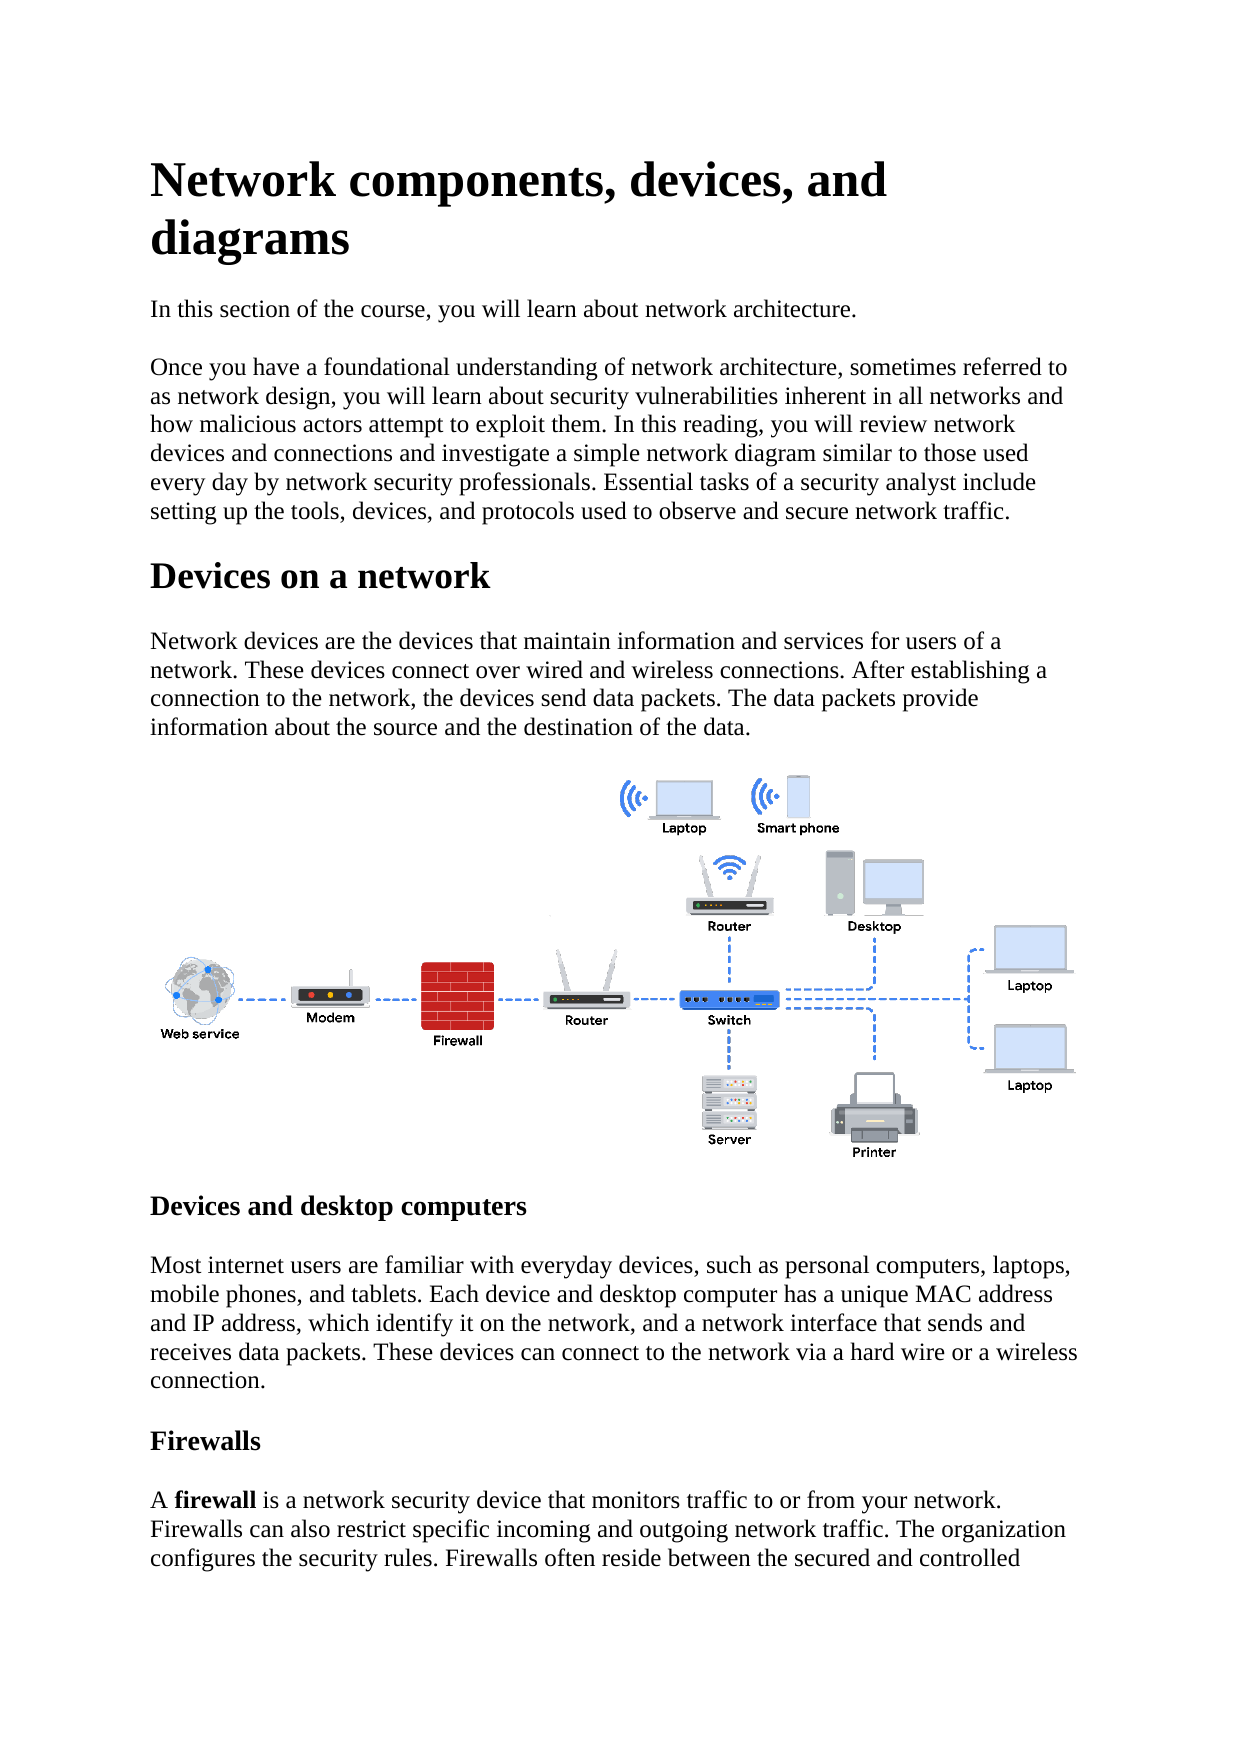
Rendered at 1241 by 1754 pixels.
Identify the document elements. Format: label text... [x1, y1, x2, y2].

text Most internet users are familiar with everyday devices, such as personal computers, laptops, mobile phones, and tablets. Each device and desktop computer has a unique MAC address and IP address, which identify it on the network, and a network interface that sends and receives data packets. These devices can connect to the network via a hard wire or a wireless connection. [150, 1251, 1090, 1394]
text Once you have a foundational understanding of network architecture, sometimes referred to as network design, you will learn about security vulnerabilities inherent in all networks and how malicious actors attempt to exploit them. In this reading, you will review network devices and connections and investigate a simple network diagram similar to those used every day by network security professionals. Essential tasks of a security analyst include setting up the tools, devices, and protocols used to observe and secure network traffic. [150, 352, 1090, 524]
picture [150, 770, 1091, 1160]
text Firewalls [150, 1423, 1090, 1456]
text Network devices are the devices that maintain information and services for users of a network. These devices connect over wired and wireless connections. After establishing a connection to the network, the devices send data packets. The data packets provide information about the source and the destination of the data. [150, 626, 1090, 741]
text Devices on a network [150, 554, 1090, 597]
text In this section of the course, you will learn about network architecture. [150, 294, 1090, 323]
text Devices and desktop computers [150, 1189, 1090, 1221]
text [150, 1485, 1090, 1571]
text Network components, devices, and diagrams [150, 150, 1090, 265]
